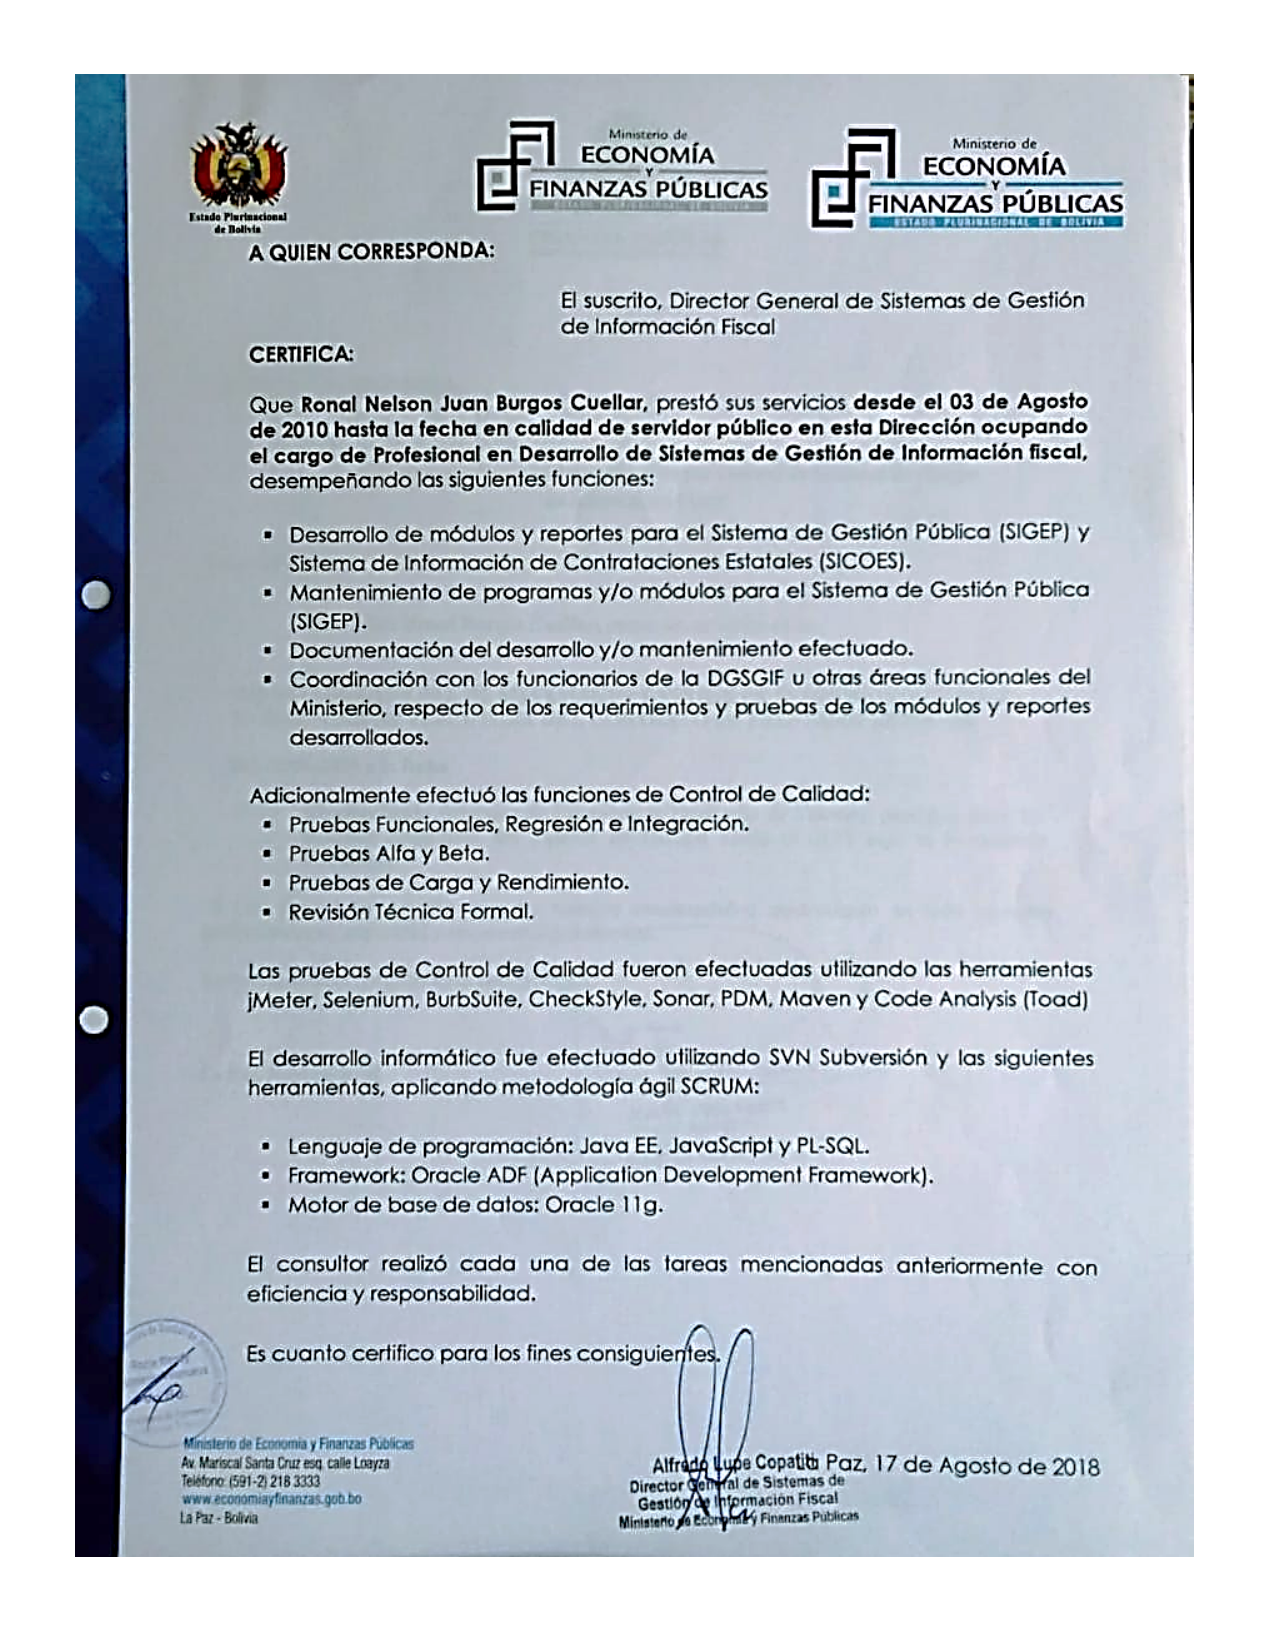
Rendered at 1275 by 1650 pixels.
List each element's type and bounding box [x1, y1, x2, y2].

picture [75, 74, 1194, 1557]
